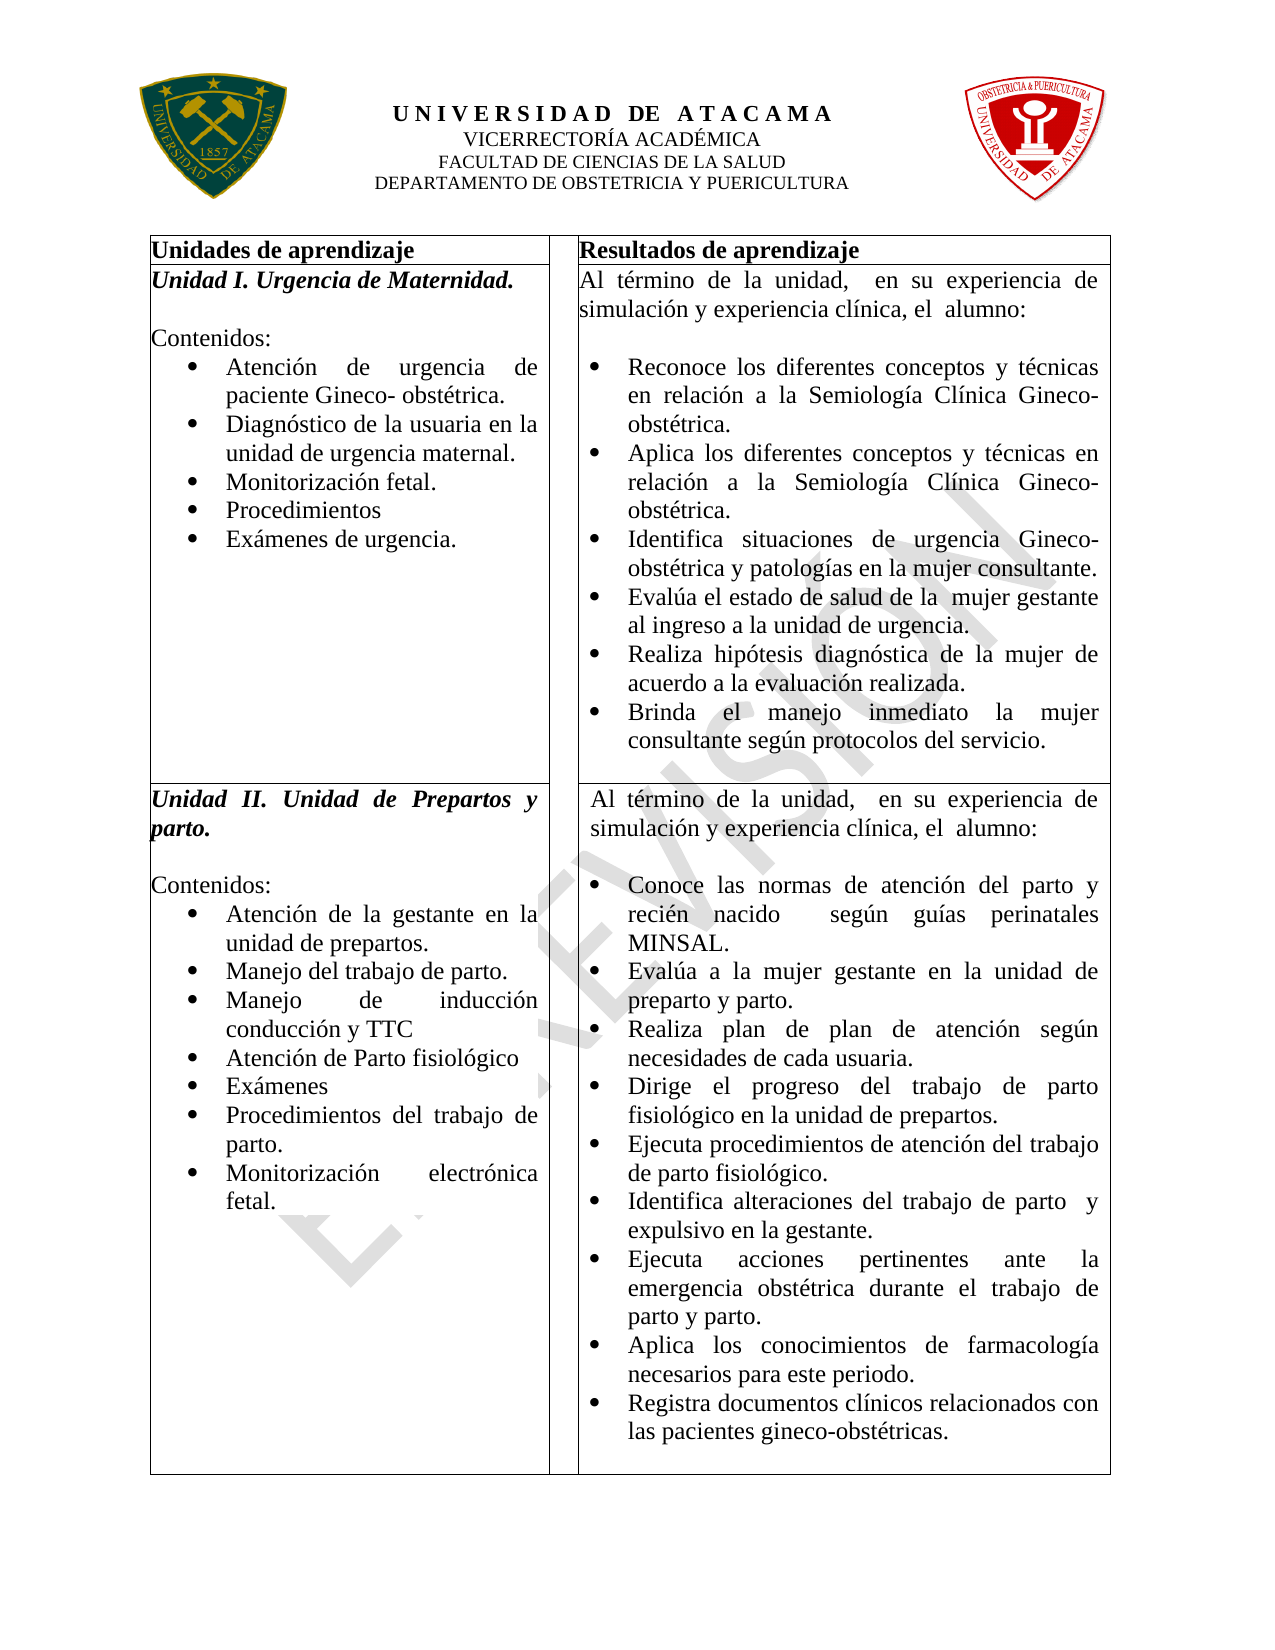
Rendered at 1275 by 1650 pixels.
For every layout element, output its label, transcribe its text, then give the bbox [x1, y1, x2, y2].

picture [961, 73, 1112, 207]
table_cell Al término de la unidad, en su experiencia de simulación y experiencia clínica, el alumno: Conoce las normas de atención del parto y recién nacido según guías perinatales MINSAL. Evalúa a la mujer gestante en la unidad de preparto y parto. Realiza plan de plan de atención según necesidades de cada usuaria. Dirige el progreso del trabajo de parto fisiológico en la unidad de prepartos. Ejecuta procedimientos de atención del trabajo de parto fisiológico. Identifica alteraciones del trabajo de parto y expulsivo en la gestante. Ejecuta acciones pertinentes ante la emergencia obstétrica durante el trabajo de parto y parto. Aplica los conocimientos de farmacología necesarios para este periodo. Registra documentos clínicos relacionados con las pacientes gineco-obstétricas. [579, 784, 1110, 1474]
table_cell Resultados de aprendizaje [579, 236, 1110, 264]
picture [139, 73, 287, 199]
table_cell Unidad I. Urgencia de Maternidad. Contenidos: Atención de urgencia de paciente Gineco- obstétrica. Diagnóstico de la usuaria en la unidad de urgencia maternal. Monitorización fetal. Procedimientos Exámenes de urgencia. [151, 265, 549, 783]
table_cell Unidades de aprendizaje [151, 236, 549, 264]
table_cell Unidad II. Unidad de Prepartos y parto. Contenidos: Atención de la gestante en la unidad de prepartos. Manejo del trabajo de parto. Manejo de inducción conducción y TTC Atención de Parto fisiológico Exámenes Procedimientos del trabajo de parto. Monitorización electrónica fetal. [151, 784, 549, 1474]
table_cell [550, 236, 578, 1474]
table_cell Al término de la unidad, en su experiencia de simulación y experiencia clínica, el alumno: Reconoce los diferentes conceptos y técnicas en relación a la Semiología Clínica Gineco-obstétrica. Aplica los diferentes conceptos y técnicas en relación a la Semiología Clínica Gineco-obstétrica. Identifica situaciones de urgencia Gineco-obstétrica y patologías en la mujer consultante. Evalúa el estado de salud de la mujer gestante al ingreso a la unidad de urgencia. Realiza hipótesis diagnóstica de la mujer de acuerdo a la evaluación realizada. Brinda el manejo inmediato la mujer consultante según protocolos del servicio. [579, 265, 1110, 783]
